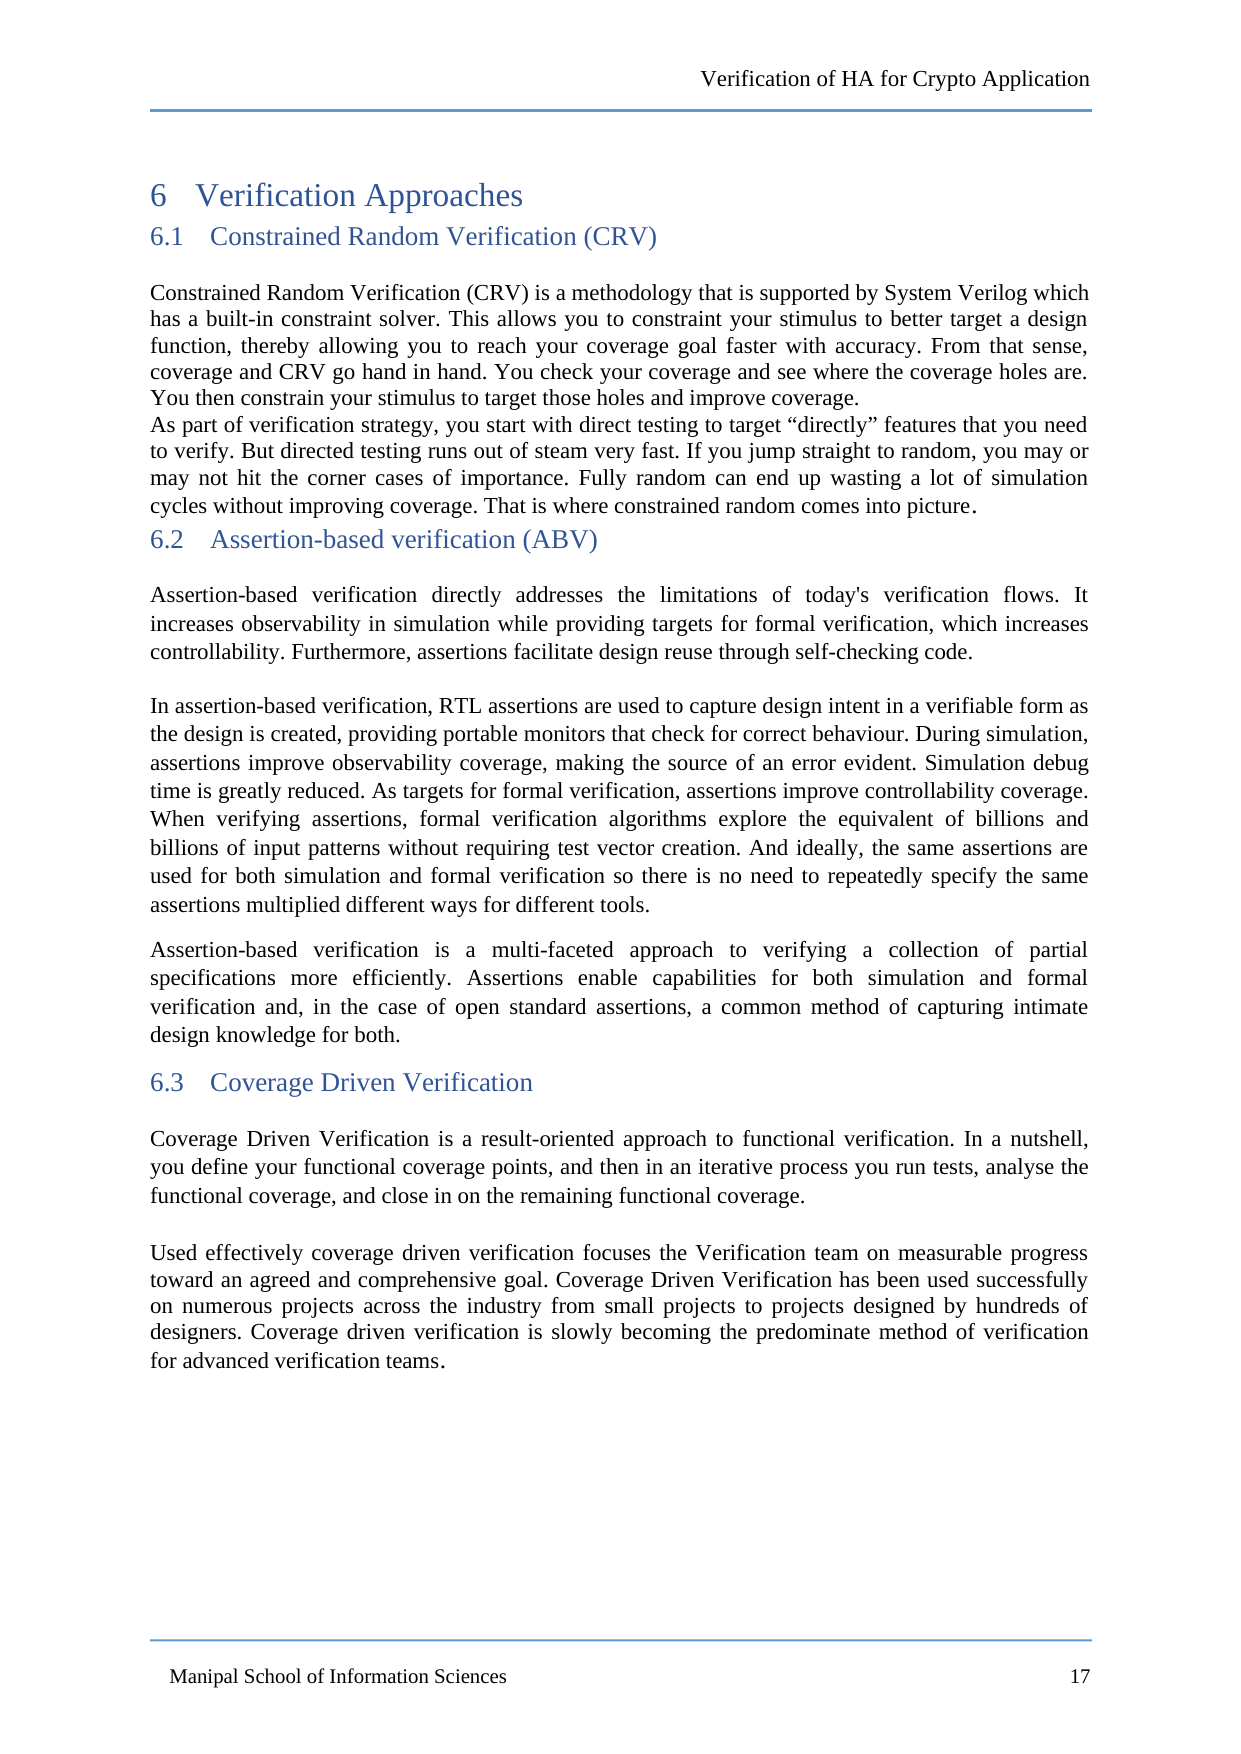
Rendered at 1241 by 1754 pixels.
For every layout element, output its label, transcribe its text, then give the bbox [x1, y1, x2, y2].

text In assertion-based verification, RTL assertions are used to capture design intent in a verifiable form as the design is created, providing portable monitors that check for correct behaviour. During simulation, assertions improve observability coverage, making the source of an error evident. Simulation debug time is greatly reduced. As targets for formal verification, assertions improve controllability coverage. When verifying assertions, formal verification algorithms explore the equivalent of billions and billions of input patterns without requiring test vector creation. And ideally, the same assertions are used for both simulation and formal verification so there is no need to repeatedly specify the same assertions multiplied different ways for different tools. [150, 692, 1090, 917]
text Used effectively coverage driven verification focuses the Verification team on measurable progress toward an agreed and comprehensive goal. Coverage Driven Verification has been used successfully on numerous projects across the industry from small projects to projects designed by hundreds of designers. Coverage driven verification is slowly becoming the predominate method of verification for advanced verification teams. [150, 1239, 1090, 1373]
text Assertion-based verification is a multi-faceted approach to verifying a collection of partial specifications more efficiently. Assertions enable capabilities for both simulation and formal verification and, in the case of open standard assertions, a common method of capturing intimate design knowledge for both. [150, 936, 1090, 1047]
subtitle Assertion-based verification (ABV) [150, 523, 1090, 554]
text As part of verification strategy, you start with direct testing to target “directly” features that you need to verify. But directed testing runs out of steam very fast. If you jump straight to random, you may or may not hit the corner cases of importance. Fully random can end up wasting a lot of simulation cycles without improving coverage. That is where constrained random comes into picture. [150, 411, 1090, 519]
text Coverage Driven Verification is a result-oriented approach to functional verification. In a nutshell, you define your functional coverage points, and then in an iterative process you run tests, analyse the functional coverage, and close in on the remaining functional coverage. [150, 1125, 1090, 1208]
text Assertion-based verification directly addresses the limitations of today's verification flows. It increases observability in simulation while providing targets for formal verification, which increases controllability. Furthermore, assertions facilitate design reuse through self-checking code. [150, 581, 1090, 664]
subtitle Coverage Driven Verification [150, 1066, 1090, 1097]
subtitle Verification Approaches [150, 175, 1090, 213]
subtitle Constrained Random Verification (CRV) [150, 221, 1090, 252]
text Constrained Random Verification (CRV) is a methodology that is supported by System Verilog which has a built-in constraint solver. This allows you to constraint your stimulus to better target a design function, thereby allowing you to reach your coverage goal faster with accuracy. From that sense, coverage and CRV go hand in hand. You check your coverage and see where the coverage holes are. You then constrain your stimulus to target those holes and improve coverage. [150, 279, 1090, 411]
